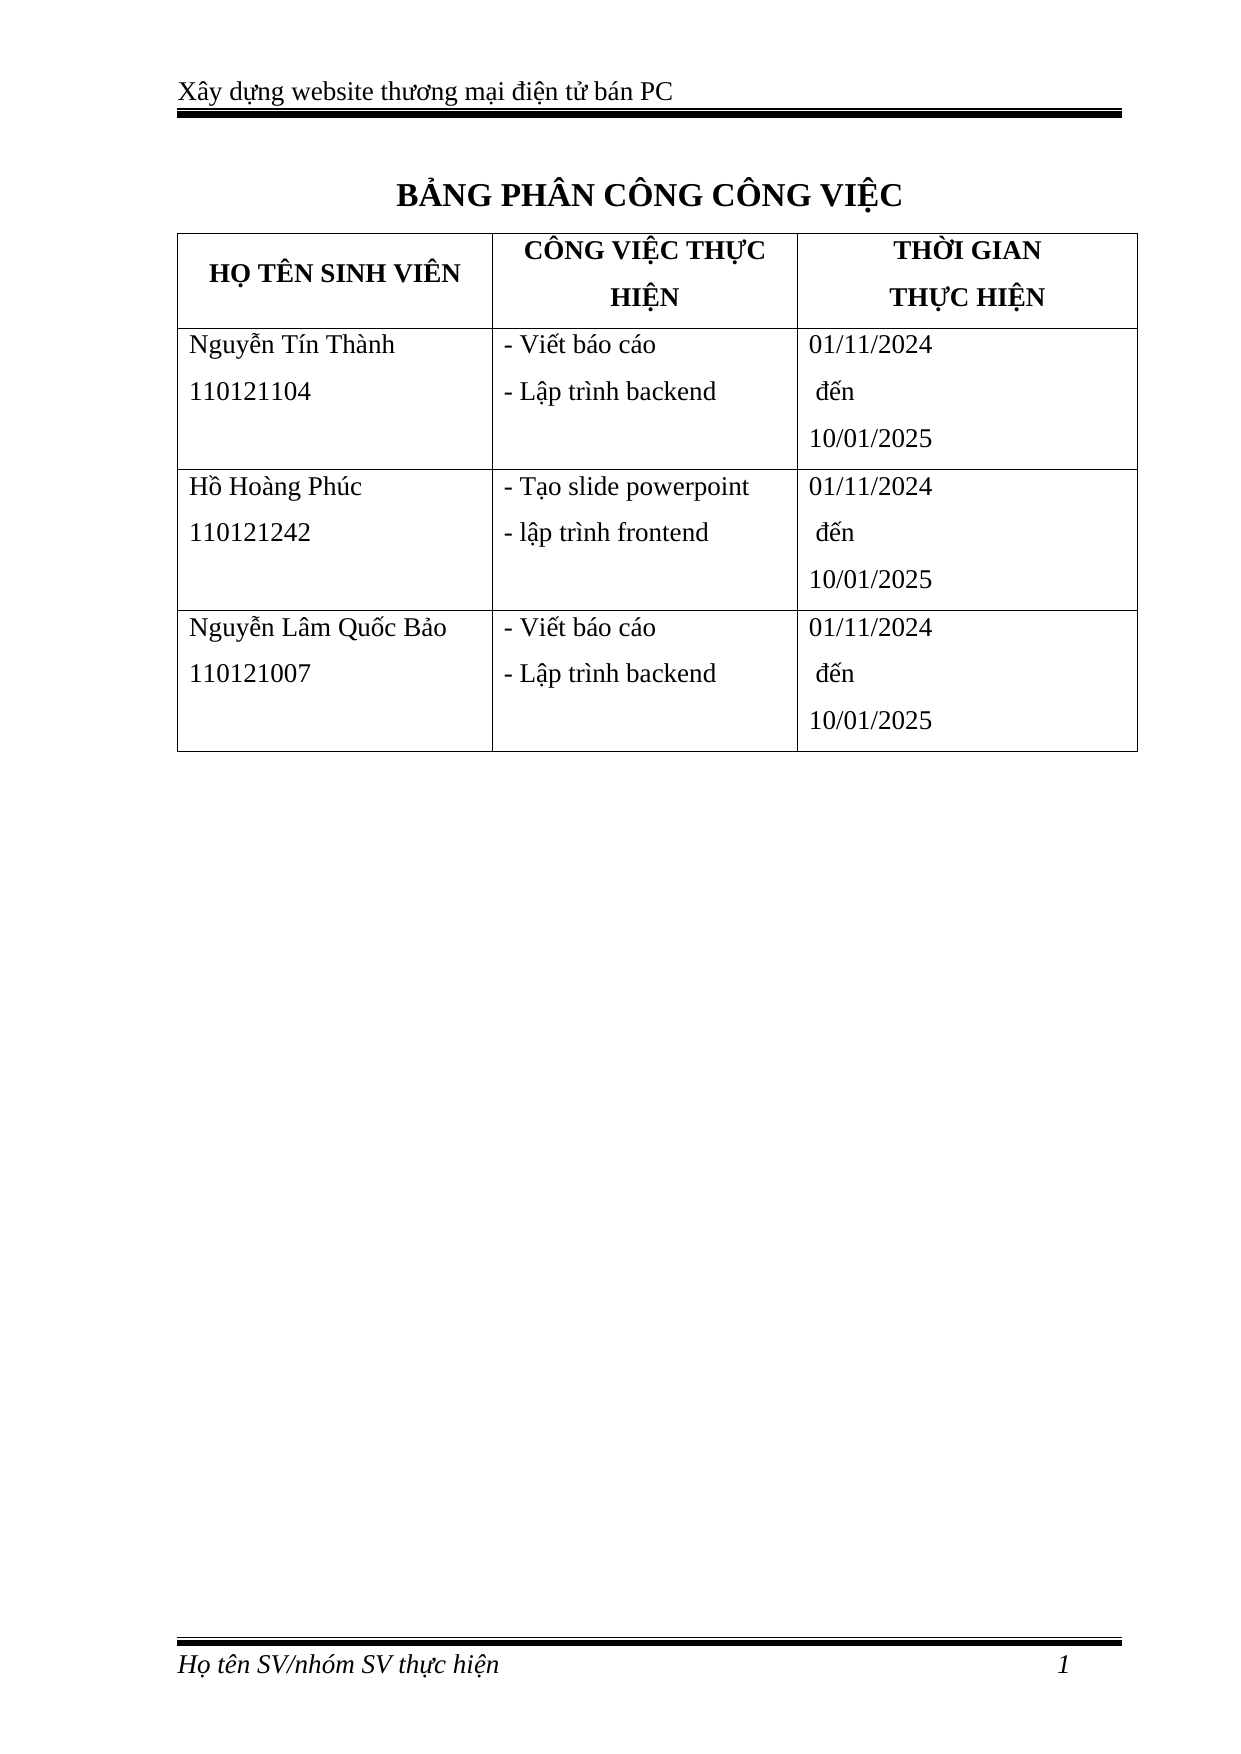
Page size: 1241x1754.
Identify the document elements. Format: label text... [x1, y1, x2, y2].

subtitle BẢNG PHÂN CÔNG CÔNG VIỆC [177, 176, 1122, 214]
table_cell 01/11/2024 đến 10/01/2025 [798, 470, 1137, 609]
table_header CÔNG VIỆC THỰC HIỆN [493, 234, 797, 327]
table_cell 01/11/2024 đến 10/01/2025 [798, 329, 1137, 468]
table_cell - Tạo slide powerpoint - lập trình frontend [493, 470, 797, 609]
table_cell - Viết báo cáo - Lập trình backend [493, 329, 797, 468]
table_cell - Viết báo cáo - Lập trình backend [493, 611, 797, 751]
table_header THỜI GIAN THỰC HIỆN [798, 234, 1137, 327]
table_cell Nguyễn Lâm Quốc Bảo 110121007 [178, 611, 492, 751]
table_cell Nguyễn Tín Thành 110121104 [178, 329, 492, 468]
table_header HỌ TÊN SINH VIÊN [178, 234, 492, 327]
table_cell 01/11/2024 đến 10/01/2025 [798, 611, 1137, 751]
table_cell Hồ Hoàng Phúc 110121242 [178, 470, 492, 609]
